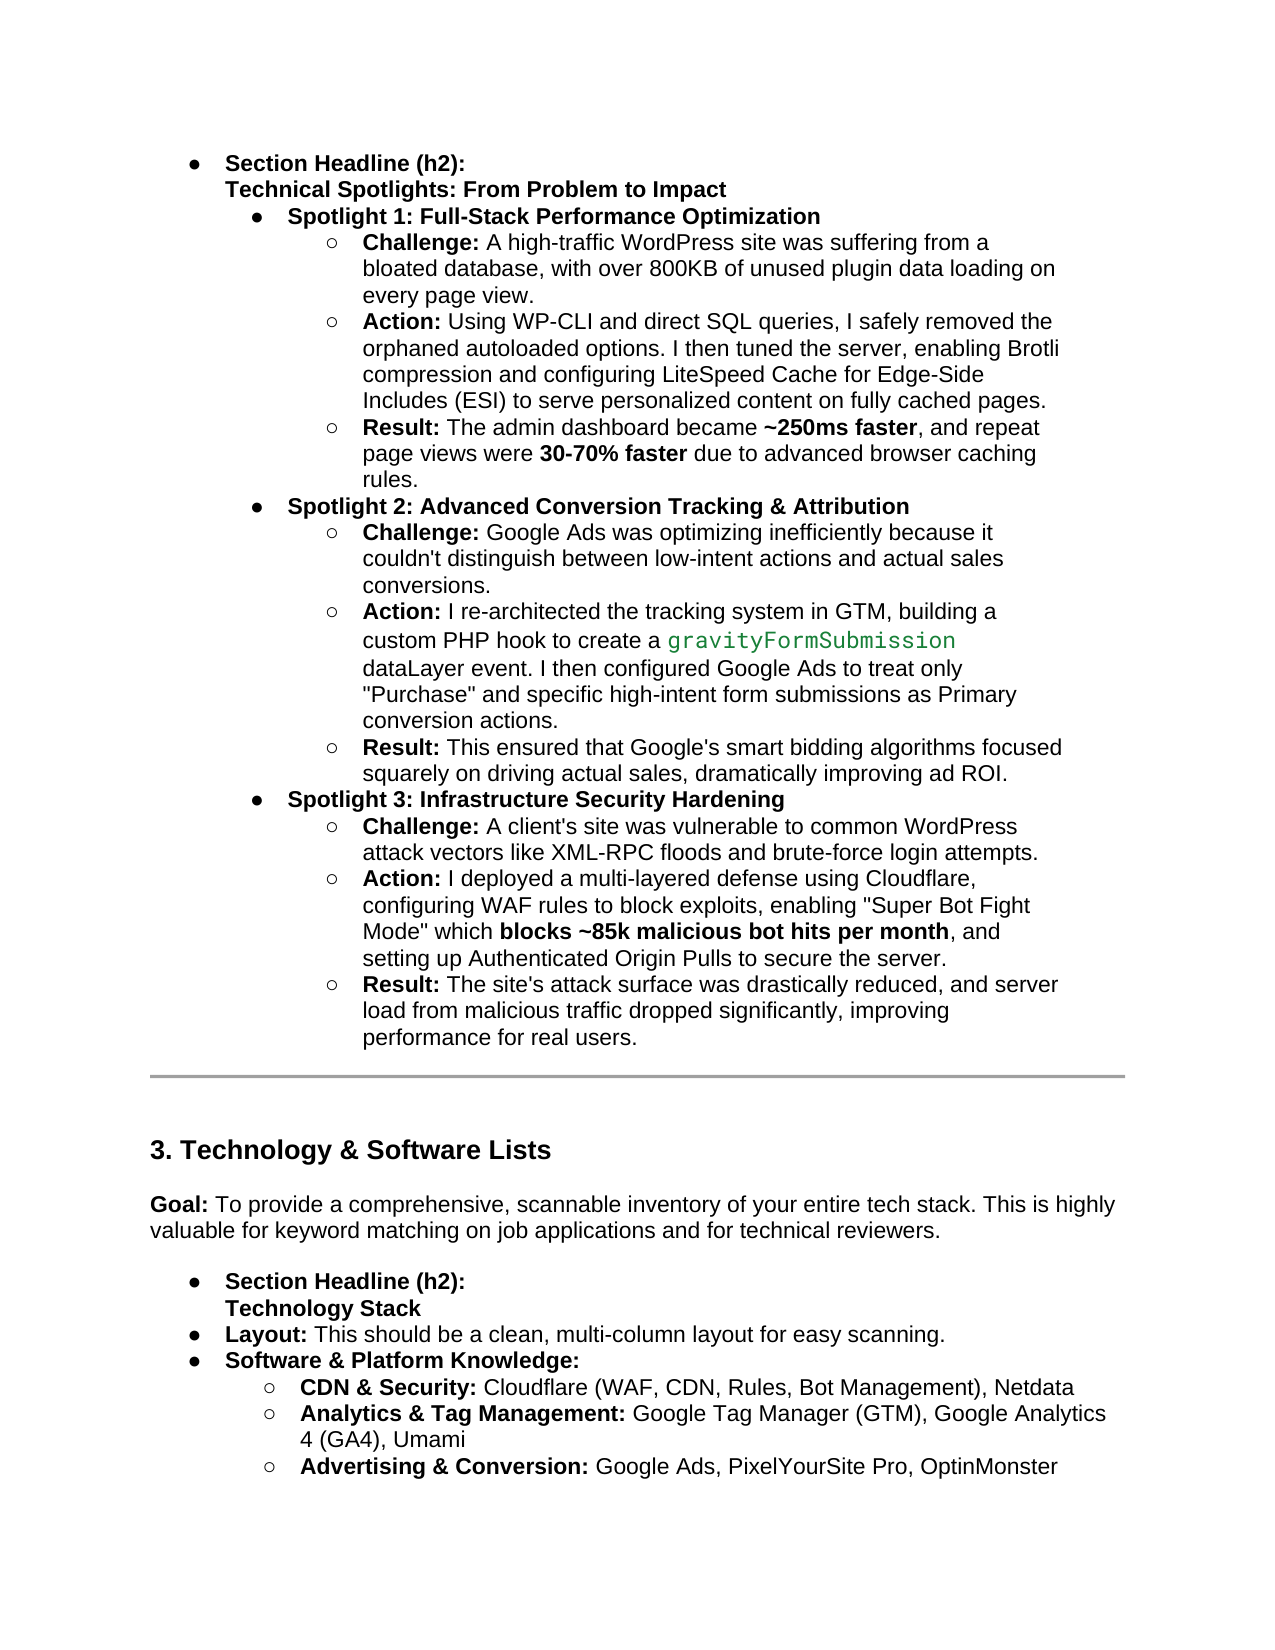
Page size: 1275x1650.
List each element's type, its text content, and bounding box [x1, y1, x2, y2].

list CDN & Security: Cloudflare (WAF, CDN, Rules, Bot Management), Netdata [262, 1374, 1125, 1400]
list Challenge: A client's site was vulnerable to common WordPress attack vectors like XML-RPC floods and brute-force login attempts. [325, 813, 1062, 865]
list Action: I deployed a multi-layered defense using Cloudflare, configuring WAF rules to block exploits, enabling "Super Bot Fight Mode" which blocks ~85k malicious bot hits per month, and setting up Authenticated Origin Pulls to secure the server. [325, 865, 1062, 971]
list Section Headline (h2): Technology Stack [187, 1268, 1125, 1321]
list Challenge: A high-traffic WordPress site was suffering from a bloated database, with over 800KB of unused plugin data loading on every page view. [325, 229, 1062, 308]
list Result: This ensured that Google's smart bidding algorithms focused squarely on driving actual sales, dramatically improving ad ROI. [325, 734, 1062, 786]
list Challenge: Google Ads was optimizing inefficiently because it couldn't distinguish between low-intent actions and actual sales conversions. [325, 519, 1062, 598]
text Goal: To provide a comprehensive, scannable inventory of your entire tech stack. This is highly valuable for keyword matching on job applications and for technical reviewers. [150, 1191, 1125, 1243]
list Software & Platform Knowledge: [187, 1347, 1125, 1374]
list Result: The admin dashboard became ~250ms faster, and repeat page views were 30-70% faster due to advanced browser caching rules. [325, 413, 1062, 493]
list Spotlight 1: Full-Stack Performance Optimization [250, 203, 1062, 229]
list Advertising & Conversion: Google Ads, PixelYourSite Pro, OptinMonster [262, 1453, 1125, 1479]
list Result: The site's attack surface was drastically reduced, and server load from malicious traffic dropped significantly, improving performance for real users. [325, 971, 1062, 1050]
list Action: I re-architected the tracking system in GTM, building a custom PHP hook to create a gravityFormSubmission dataLayer event. I then configured Google Ads to treat only "Purchase" and specific high-intent form submissions as Primary conversion actions. [325, 598, 1062, 734]
list Section Headline (h2): Technical Spotlights: From Problem to Impact [187, 150, 1125, 203]
list Analytics & Tag Management: Google Tag Manager (GTM), Google Analytics 4 (GA4), Umami [262, 1400, 1125, 1453]
list Spotlight 2: Advanced Conversion Tracking & Attribution [250, 493, 1062, 519]
list Action: Using WP-CLI and direct SQL queries, I safely removed the orphaned autoloaded options. I then tuned the server, enabling Brotli compression and configuring LiteSpeed Cache for Edge-Side Includes (ESI) to serve personalized content on fully cached pages. [325, 308, 1062, 413]
list Layout: This should be a clean, multi-column layout for easy scanning. [187, 1321, 1125, 1347]
list Spotlight 3: Infrastructure Security Hardening [250, 786, 1062, 813]
subtitle 3. Technology & Software Lists [150, 1134, 1125, 1166]
